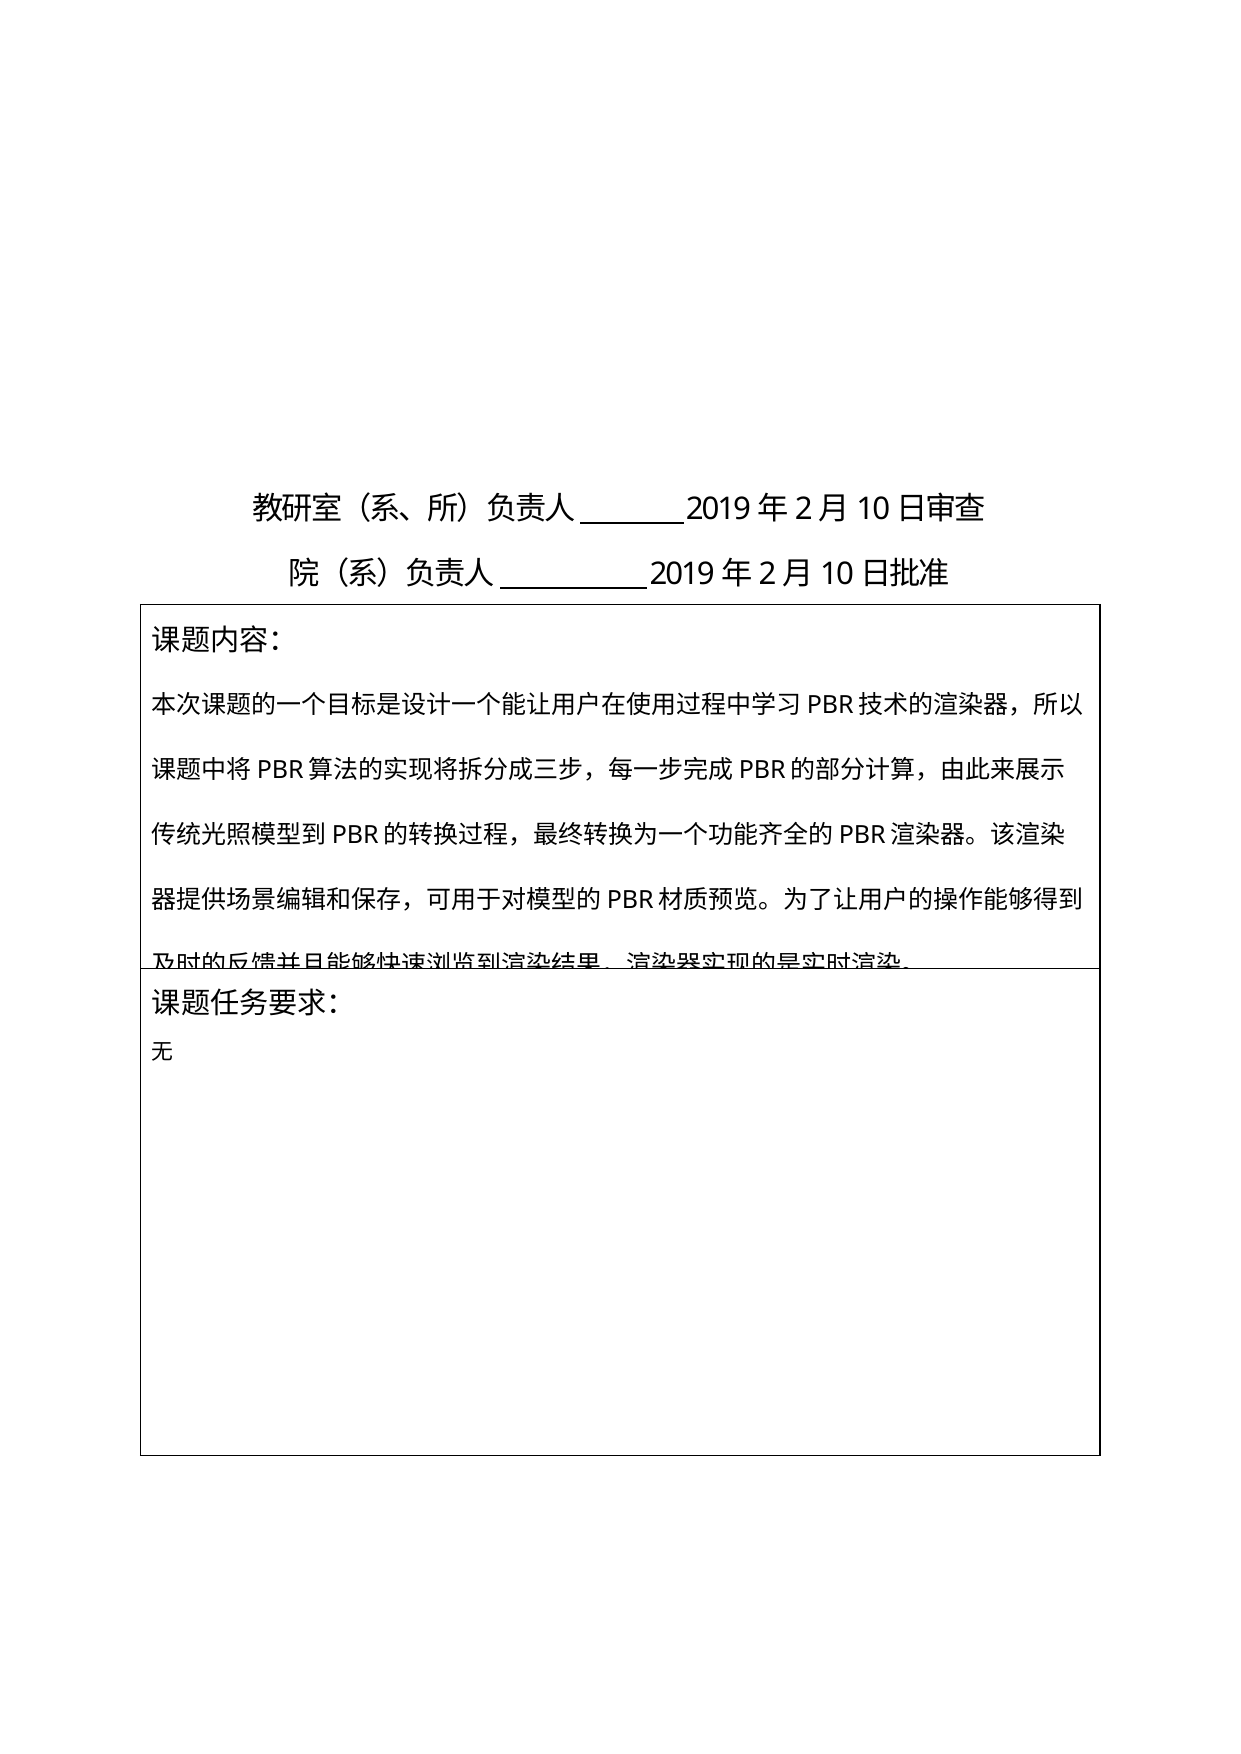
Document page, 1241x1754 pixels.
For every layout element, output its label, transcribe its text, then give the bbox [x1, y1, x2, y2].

text 教研室（系、所）负责人 2019年2月10日审查 [187, 474, 1053, 539]
table_cell 课题任务要求： 无 [141, 969, 1099, 1455]
table_header 课题内容： 本次课题的一个目标是设计一个能让用户在使用过程中学习PBR技术的渲染器，所以课题中将PBR算法的实现将拆分成三步，每一步完成PBR的部分计算，由此来展示传统光照模型到PBR的转换过程，最终转换为一个功能齐全的PBR渲染器。该渲染器提供场景编辑和保存，可用于对模型的PBR材质预览。为了让用户的操作能够得到及时的反馈并且能够快速浏览到渲染结果，渲染器实现的是实时渲染。 [141, 605, 1099, 967]
text 院（系）负责人 2019年2月10日批准 [187, 539, 1053, 604]
